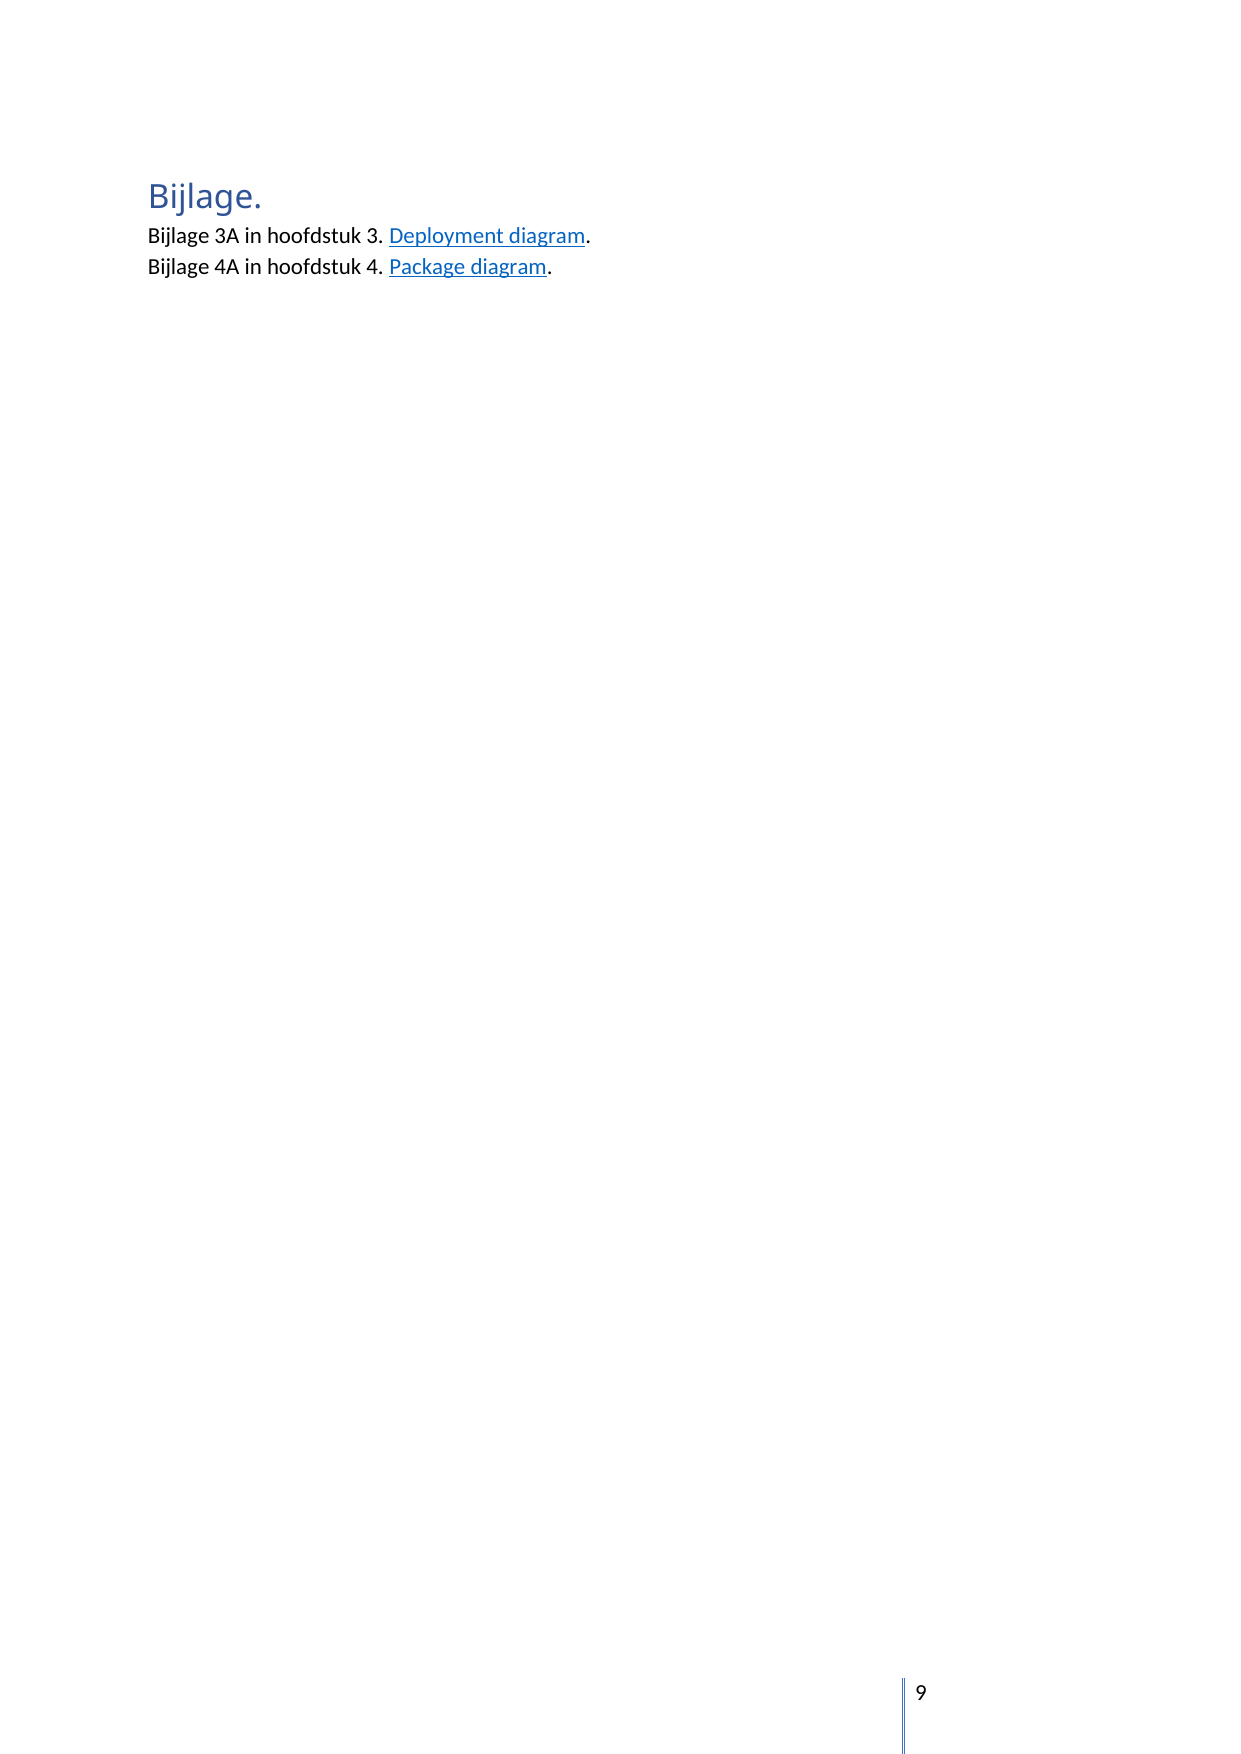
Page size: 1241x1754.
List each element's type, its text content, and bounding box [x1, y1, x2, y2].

text Bijlage 3A in hoofdstuk 3. Deployment diagram. Bijlage 4A in hoofdstuk 4. Package diagram. [148, 222, 1093, 280]
subtitle Bijlage. [148, 173, 1093, 218]
